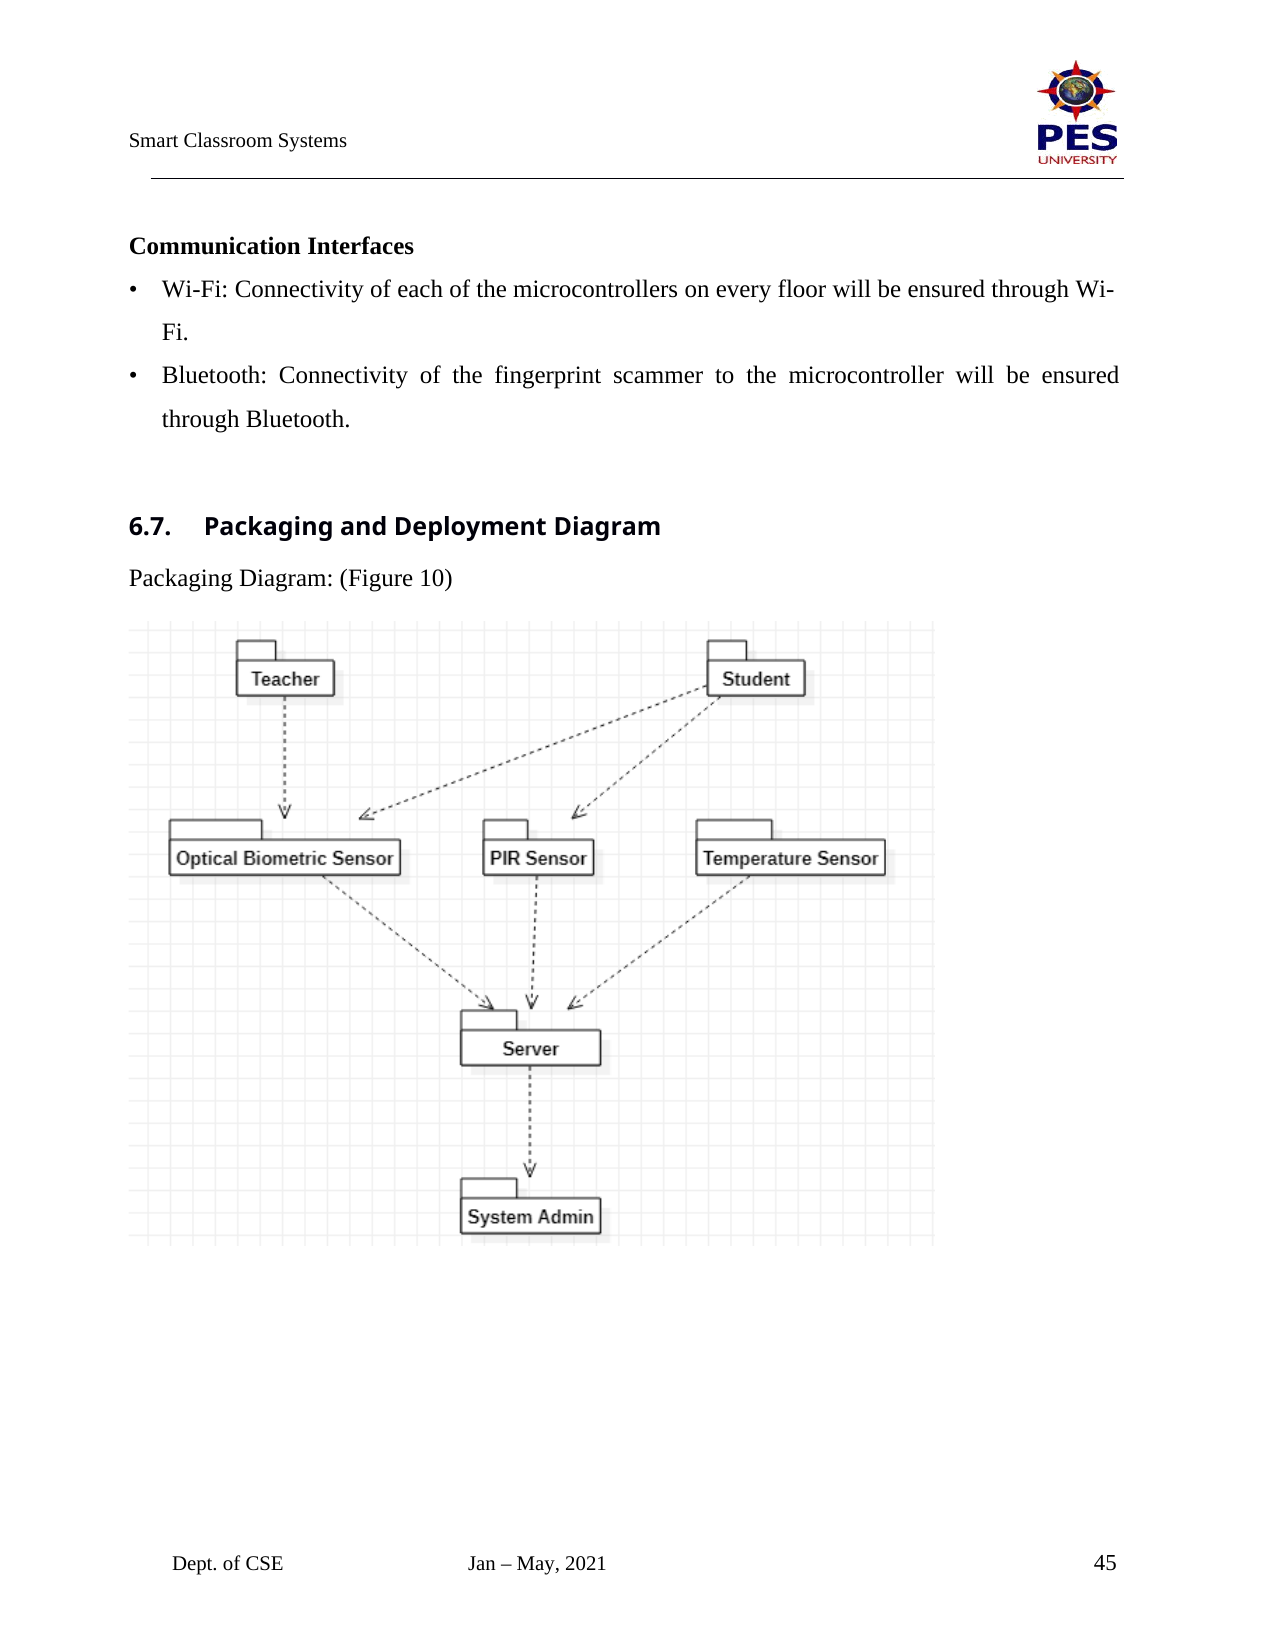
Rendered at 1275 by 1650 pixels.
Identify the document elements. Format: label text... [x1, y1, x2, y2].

text Packaging Diagram: (Figure 10) [128, 563, 1136, 592]
text Communication Interfaces [128, 231, 1136, 260]
list Wi-Fi: Connectivity of each of the microcontrollers on every floor will be ensured through Wi-Fi. [128, 274, 1136, 346]
list Bluetooth: Connectivity of the fingerprint scammer to the microcontroller will be ensured through Bluetooth. [128, 361, 1136, 432]
subtitle Packaging and Deployment Diagram [128, 508, 1136, 542]
picture [128, 621, 935, 1246]
picture [1036, 60, 1117, 164]
